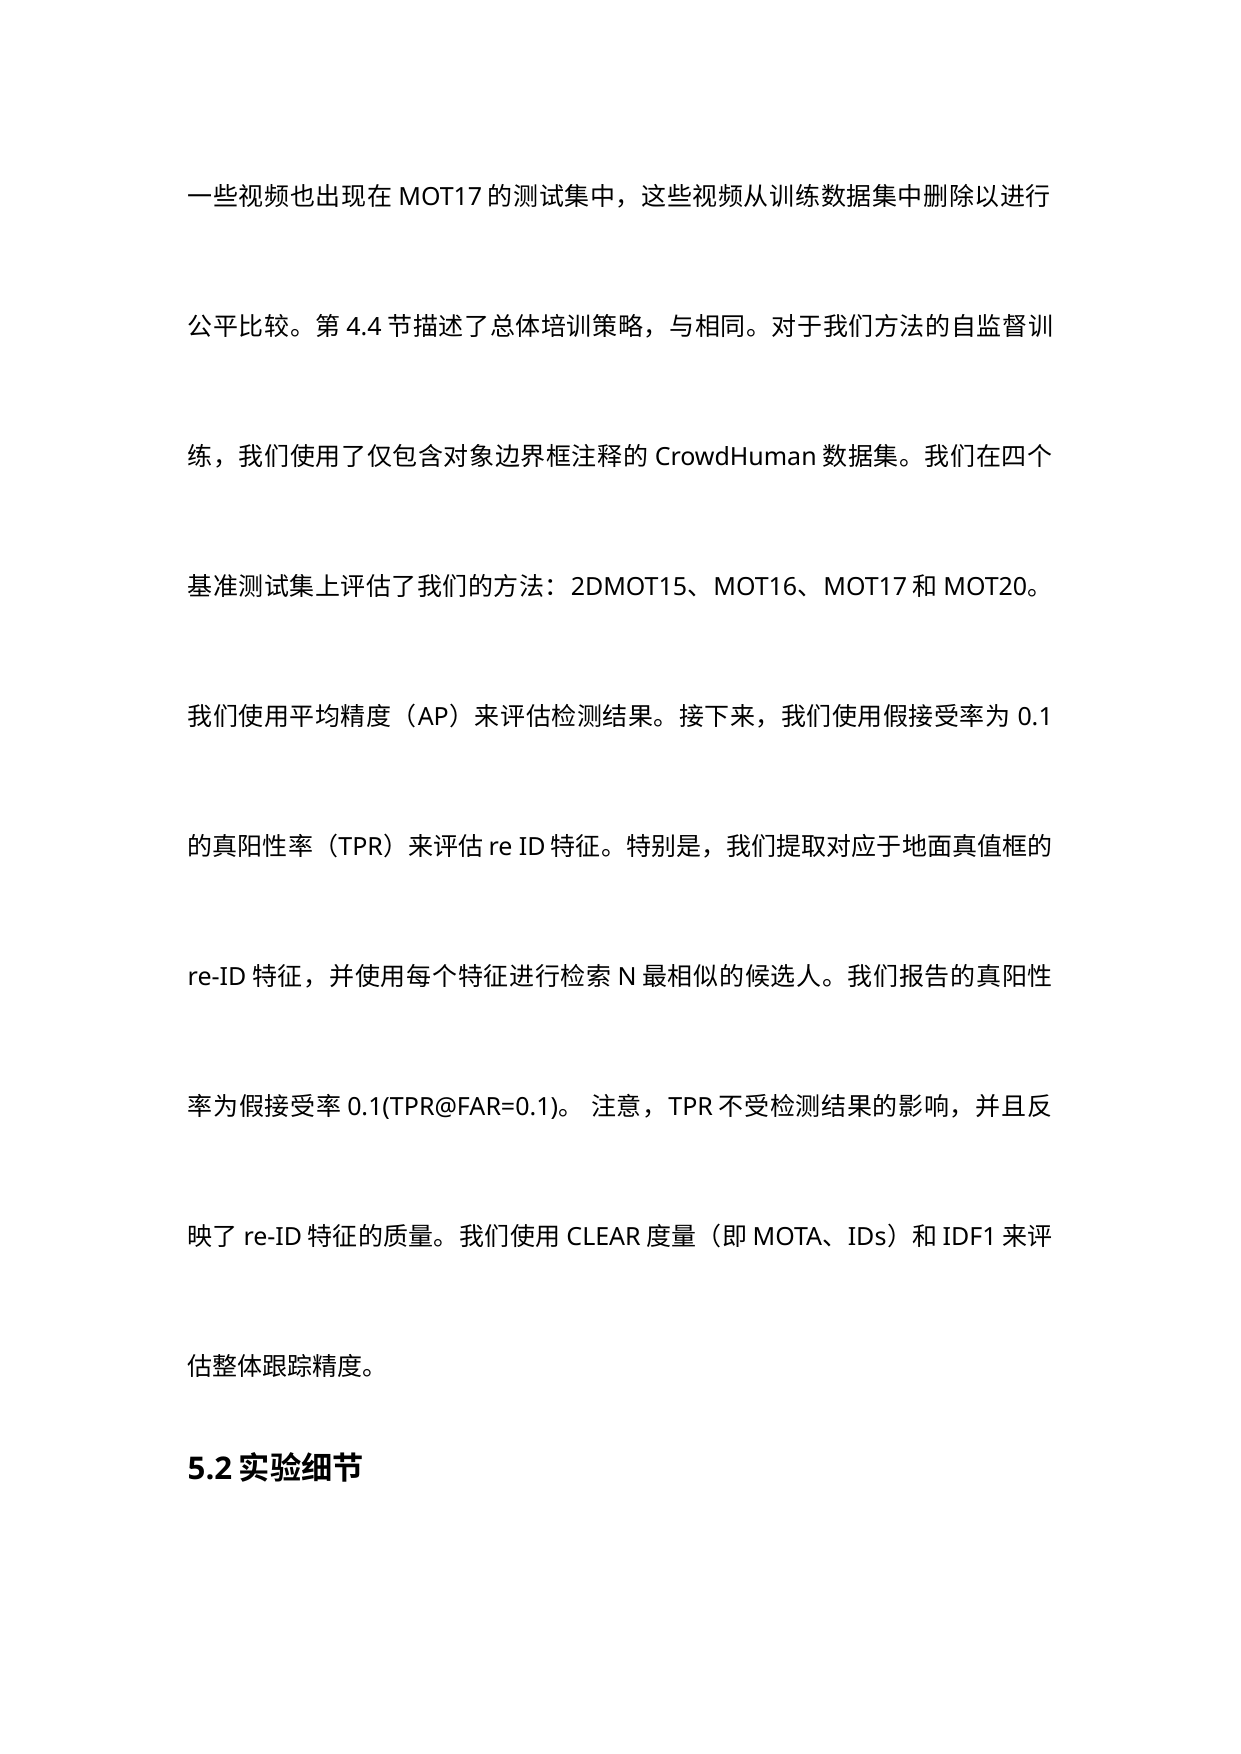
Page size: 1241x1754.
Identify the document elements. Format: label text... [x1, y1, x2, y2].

list 5.2实验细节 [187, 1433, 1053, 1498]
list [187, 162, 1053, 1397]
